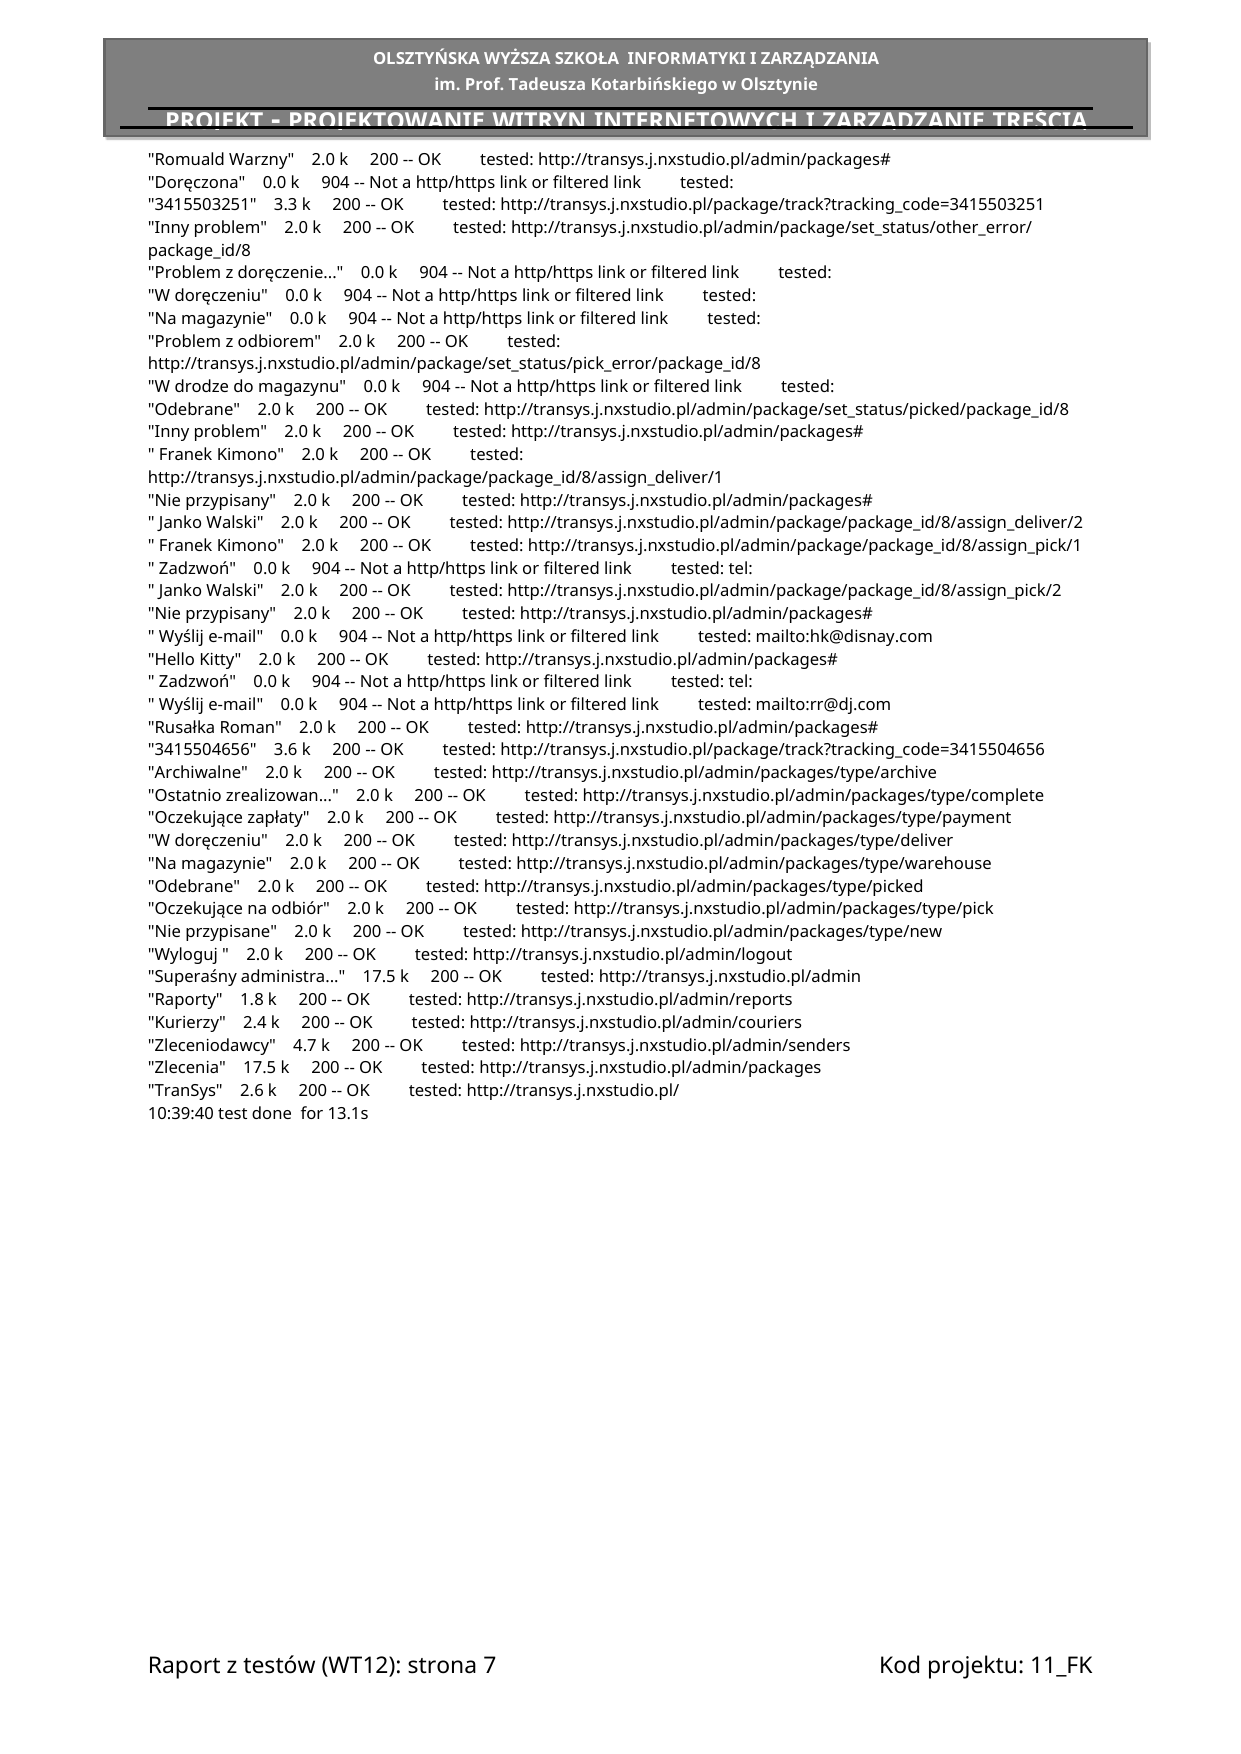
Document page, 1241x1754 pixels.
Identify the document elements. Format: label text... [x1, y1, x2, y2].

text "3415504656" 3.6 k 200 -- OK tested: http://transys.j.nxstudio.pl/package/track?tracking_code=3415504656 [148, 738, 1093, 761]
text " Wyślij e-mail" 0.0 k 904 -- Not a http/https link or filtered link tested: mailto:hk@disnay.com [148, 624, 1093, 647]
text "Archiwalne" 2.0 k 200 -- OK tested: http://transys.j.nxstudio.pl/admin/packages/type/archive [148, 761, 1093, 783]
text "Inny problem" 2.0 k 200 -- OK tested: http://transys.j.nxstudio.pl/admin/packages# [148, 420, 1093, 443]
text "W drodze do magazynu" 0.0 k 904 -- Not a http/https link or filtered link tested: [148, 375, 1093, 397]
text "Kurierzy" 2.4 k 200 -- OK tested: http://transys.j.nxstudio.pl/admin/couriers [148, 1011, 1093, 1033]
text "Problem z doręczenie..." 0.0 k 904 -- Not a http/https link or filtered link tested: [148, 261, 1093, 284]
text "Nie przypisany" 2.0 k 200 -- OK tested: http://transys.j.nxstudio.pl/admin/packages# [148, 488, 1093, 511]
text "Doręczona" 0.0 k 904 -- Not a http/https link or filtered link tested: [148, 170, 1093, 193]
text " Zadzwoń" 0.0 k 904 -- Not a http/https link or filtered link tested: tel: [148, 670, 1093, 693]
text "Oczekujące zapłaty" 2.0 k 200 -- OK tested: http://transys.j.nxstudio.pl/admin/packages/type/payment [148, 806, 1093, 829]
text 10:39:40 test done for 13.1s [148, 1101, 1093, 1124]
text "Na magazynie" 2.0 k 200 -- OK tested: http://transys.j.nxstudio.pl/admin/packages/type/warehouse [148, 852, 1093, 874]
text " Franek Kimono" 2.0 k 200 -- OK tested: http://transys.j.nxstudio.pl/admin/package/package_id/8/assign_pick/1 [148, 534, 1093, 556]
text " Janko Walski" 2.0 k 200 -- OK tested: http://transys.j.nxstudio.pl/admin/package/package_id/8/assign_deliver/2 [148, 511, 1093, 534]
text "Inny problem" 2.0 k 200 -- OK tested: http://transys.j.nxstudio.pl/admin/package/set_status/other_error/package_id/8 [148, 216, 1093, 261]
text "Superaśny administra..." 17.5 k 200 -- OK tested: http://transys.j.nxstudio.pl/admin [148, 965, 1093, 988]
text "Odebrane" 2.0 k 200 -- OK tested: http://transys.j.nxstudio.pl/admin/packages/type/picked [148, 874, 1093, 897]
text " Wyślij e-mail" 0.0 k 904 -- Not a http/https link or filtered link tested: mailto:rr@dj.com [148, 693, 1093, 715]
text "Zlecenia" 17.5 k 200 -- OK tested: http://transys.j.nxstudio.pl/admin/packages [148, 1056, 1093, 1079]
text "Zleceniodawcy" 4.7 k 200 -- OK tested: http://transys.j.nxstudio.pl/admin/senders [148, 1033, 1093, 1056]
text "Romuald Warzny" 2.0 k 200 -- OK tested: http://transys.j.nxstudio.pl/admin/packages# [148, 148, 1093, 170]
text "Raporty" 1.8 k 200 -- OK tested: http://transys.j.nxstudio.pl/admin/reports [148, 988, 1093, 1011]
text "Na magazynie" 0.0 k 904 -- Not a http/https link or filtered link tested: [148, 307, 1093, 329]
text "Nie przypisany" 2.0 k 200 -- OK tested: http://transys.j.nxstudio.pl/admin/packages# [148, 602, 1093, 624]
text "W doręczeniu" 2.0 k 200 -- OK tested: http://transys.j.nxstudio.pl/admin/packages/type/deliver [148, 829, 1093, 852]
text " Janko Walski" 2.0 k 200 -- OK tested: http://transys.j.nxstudio.pl/admin/package/package_id/8/assign_pick/2 [148, 579, 1093, 602]
text "Problem z odbiorem" 2.0 k 200 -- OK tested: http://transys.j.nxstudio.pl/admin/package/set_status/pick_error/package_id/8 [148, 329, 1093, 375]
text "Ostatnio zrealizowan..." 2.0 k 200 -- OK tested: http://transys.j.nxstudio.pl/admin/packages/type/complete [148, 783, 1093, 806]
text "Oczekujące na odbiór" 2.0 k 200 -- OK tested: http://transys.j.nxstudio.pl/admin/packages/type/pick [148, 897, 1093, 920]
text "3415503251" 3.3 k 200 -- OK tested: http://transys.j.nxstudio.pl/package/track?tracking_code=3415503251 [148, 193, 1093, 216]
text "Rusałka Roman" 2.0 k 200 -- OK tested: http://transys.j.nxstudio.pl/admin/packages# [148, 715, 1093, 738]
text "W doręczeniu" 0.0 k 904 -- Not a http/https link or filtered link tested: [148, 284, 1093, 307]
text "Wyloguj " 2.0 k 200 -- OK tested: http://transys.j.nxstudio.pl/admin/logout [148, 942, 1093, 965]
text "Nie przypisane" 2.0 k 200 -- OK tested: http://transys.j.nxstudio.pl/admin/packages/type/new [148, 920, 1093, 942]
text " Zadzwoń" 0.0 k 904 -- Not a http/https link or filtered link tested: tel: [148, 556, 1093, 579]
text " Franek Kimono" 2.0 k 200 -- OK tested: http://transys.j.nxstudio.pl/admin/package/package_id/8/assign_deliver/1 [148, 443, 1093, 488]
text "Odebrane" 2.0 k 200 -- OK tested: http://transys.j.nxstudio.pl/admin/package/set_status/picked/package_id/8 [148, 397, 1093, 420]
text "TranSys" 2.6 k 200 -- OK tested: http://transys.j.nxstudio.pl/ [148, 1079, 1093, 1101]
text "Hello Kitty" 2.0 k 200 -- OK tested: http://transys.j.nxstudio.pl/admin/packages# [148, 647, 1093, 670]
